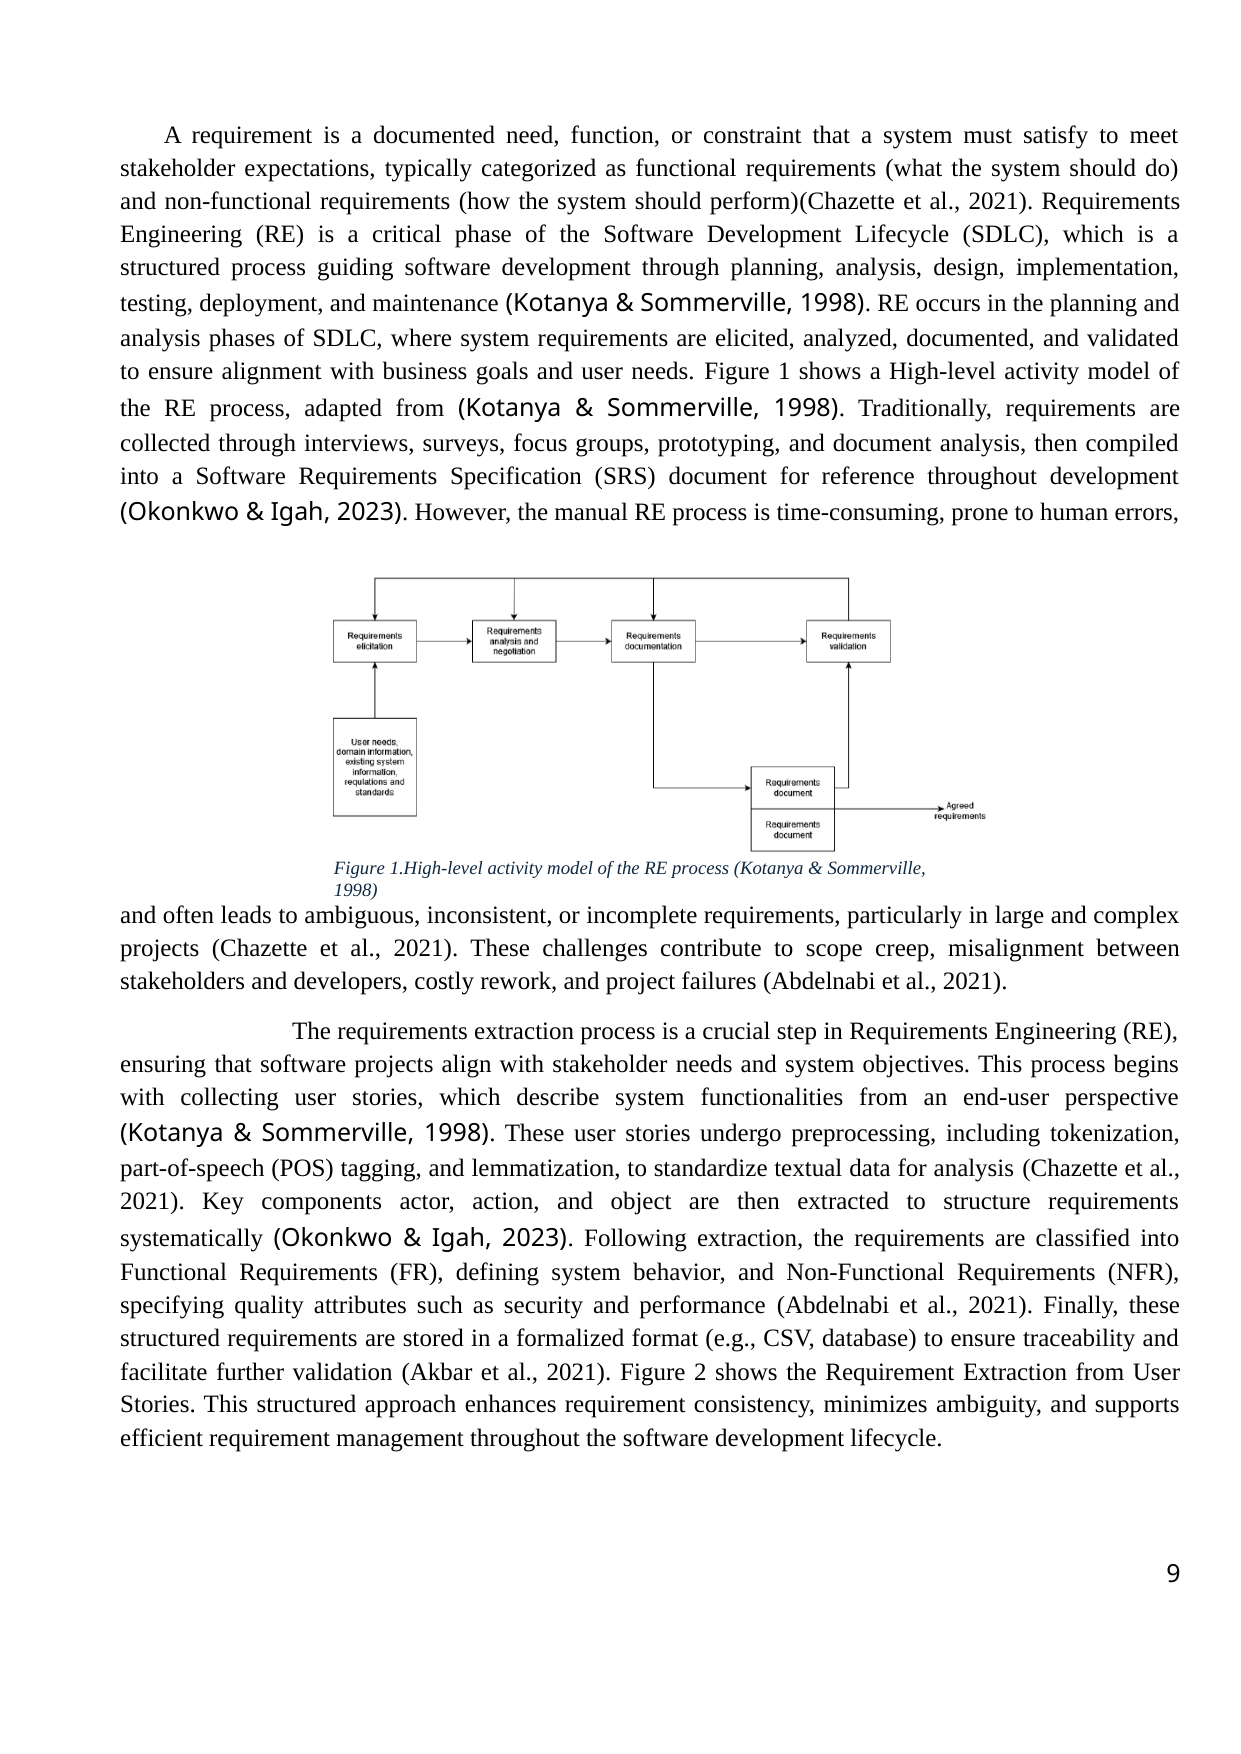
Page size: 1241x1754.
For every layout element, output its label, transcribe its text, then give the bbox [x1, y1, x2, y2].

text A requirement is a documented need, function, or constraint that a system must satisfy to meet stakeholder expectations, typically categorized as functional requirements (what the system should do) and non-functional requirements (how the system should perform). Requirements Engineering (RE) is a critical phase of the Software Development Lifecycle (SDLC), which is a structured process guiding software development through planning, analysis, design, implementation, testing, deployment, and maintenance . RE occurs in the planning and analysis phases of SDLC, where system requirements are elicited, analyzed, documented, and validated to ensure alignment with business goals and user needs. Figure 1 shows a High-level activity model of the RE process, adapted from . Traditionally, requirements are collected through interviews, surveys, focus groups, prototyping, and document analysis, then compiled into a Software Requirements Specification (SRS) document for reference throughout development . However, the manual RE process is time-consuming, prone to human errors, and often leads to ambiguous, inconsistent, or incomplete requirements, particularly in large and complex projects . These challenges contribute to scope creep, misalignment between stakeholders and developers, costly rework, and project failures . [120, 120, 1180, 995]
picture [323, 560, 991, 855]
text The requirements extraction process is a crucial step in Requirements Engineering (RE), ensuring that software projects align with stakeholder needs and system objectives. This process begins with collecting user stories, which describe system functionalities from an end-user perspective . These user stories undergo preprocessing, including tokenization, part-of-speech (POS) tagging, and lemmatization, to standardize textual data for analysis . Key components actor, action, and object are then extracted to structure requirements systematically . Following extraction, the requirements are classified into Functional Requirements (FR), defining system behavior, and Non-Functional Requirements (NFR), specifying quality attributes such as security and performance . Finally, these structured requirements are stored in a formalized format (e.g., CSV, database) to ensure traceability and facilitate further validation . Figure 2 shows the Requirement Extraction from User Stories. This structured approach enhances requirement consistency, minimizes ambiguity, and supports efficient requirement management throughout the software development lifecycle. [120, 1016, 1180, 1451]
